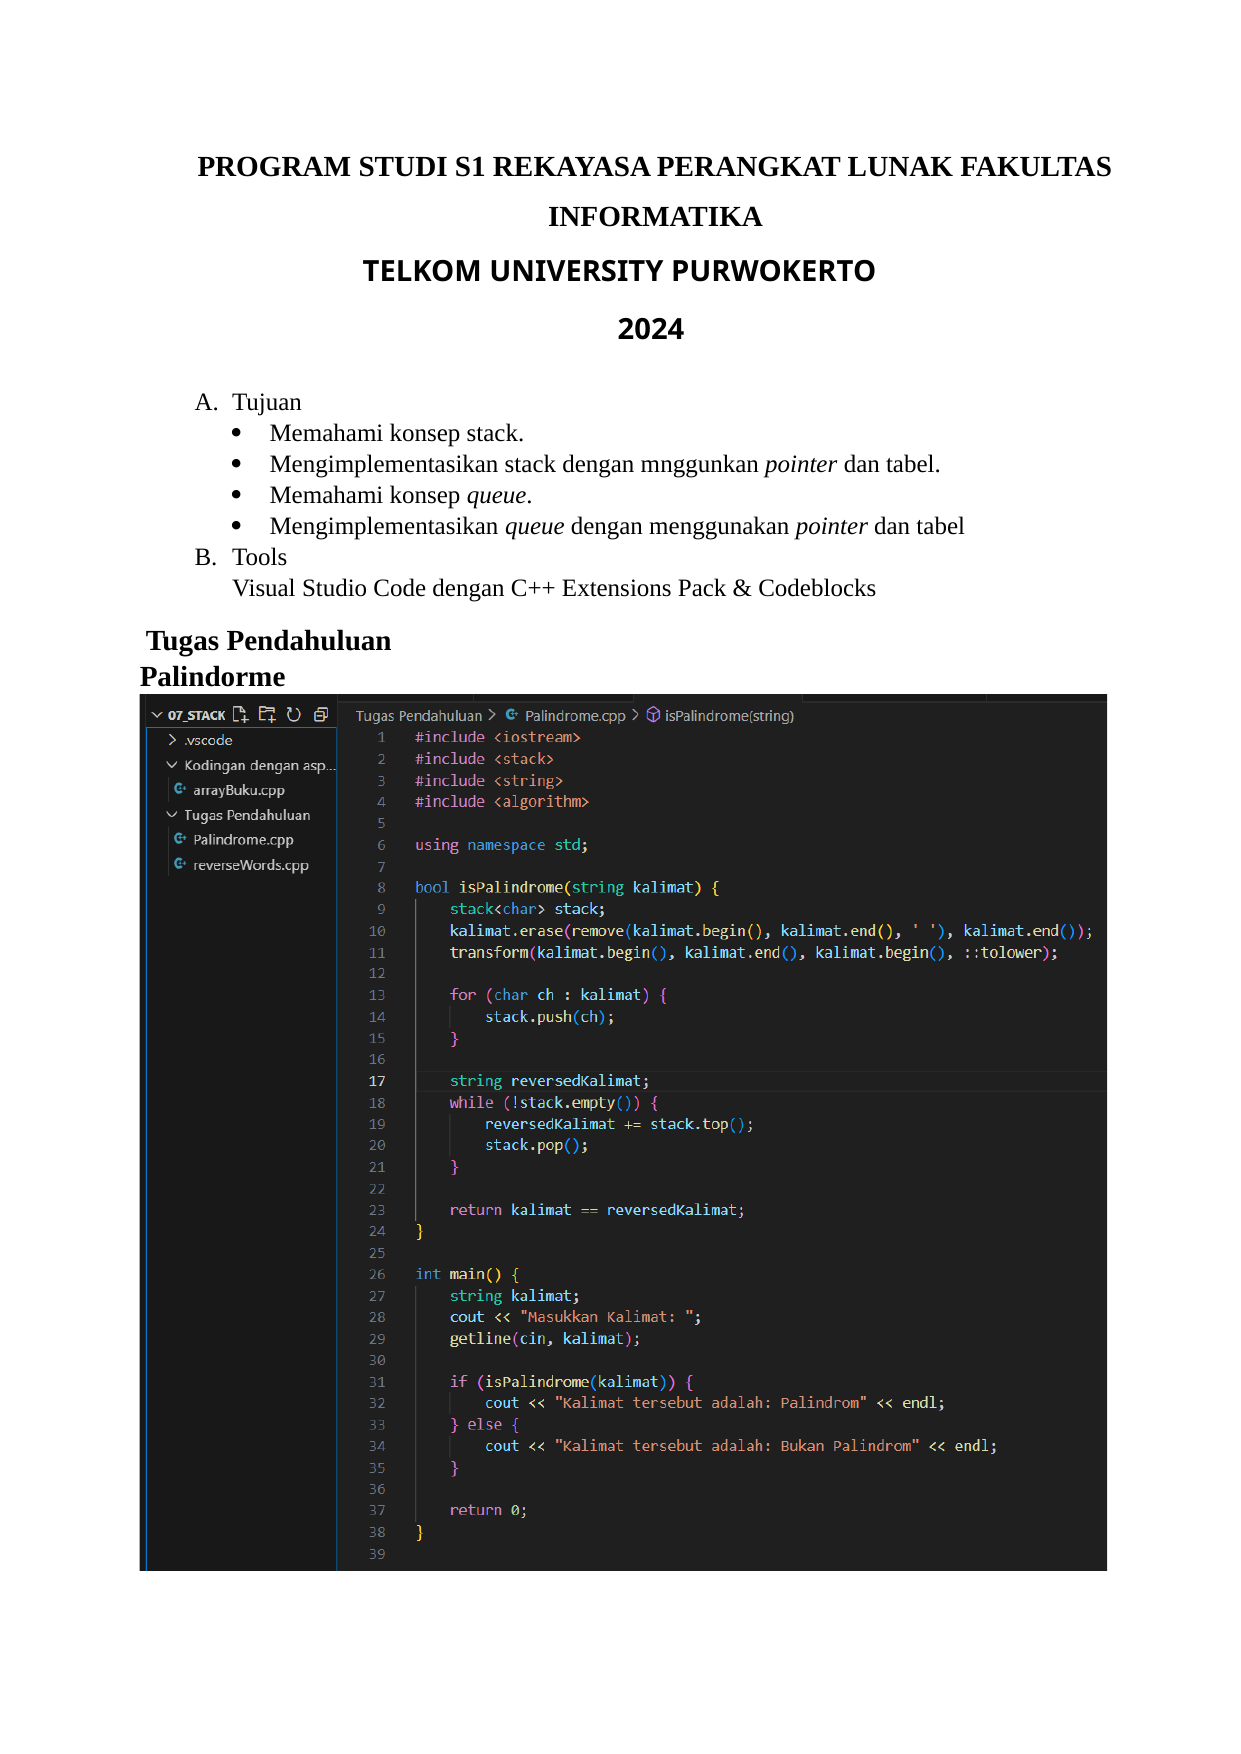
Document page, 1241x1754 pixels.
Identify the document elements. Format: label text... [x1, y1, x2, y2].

picture [139, 694, 1108, 1571]
list Memahami konsep stack. [232, 418, 1092, 446]
list Tujuan [194, 387, 1092, 415]
list Tools Visual Studio Code dengan C++ Extensions Pack & Codeblocks [194, 542, 1092, 602]
list Mengimplementasikan stack dengan mnggunkan pointer dan tabel. [232, 449, 1092, 477]
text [139, 623, 1174, 1570]
list Mengimplementasikan queue dengan menggunakan pointer dan tabel [232, 511, 1092, 539]
text PROGRAM STUDI S1 REKAYASA PERANGKAT LUNAK FAKULTAS INFORMATIKA [165, 149, 1145, 232]
list Memahami konsep queue. [232, 480, 1092, 508]
text TELKOM UNIVERSITY PURWOKERTO [362, 251, 1174, 290]
text 2024 [139, 308, 1162, 348]
